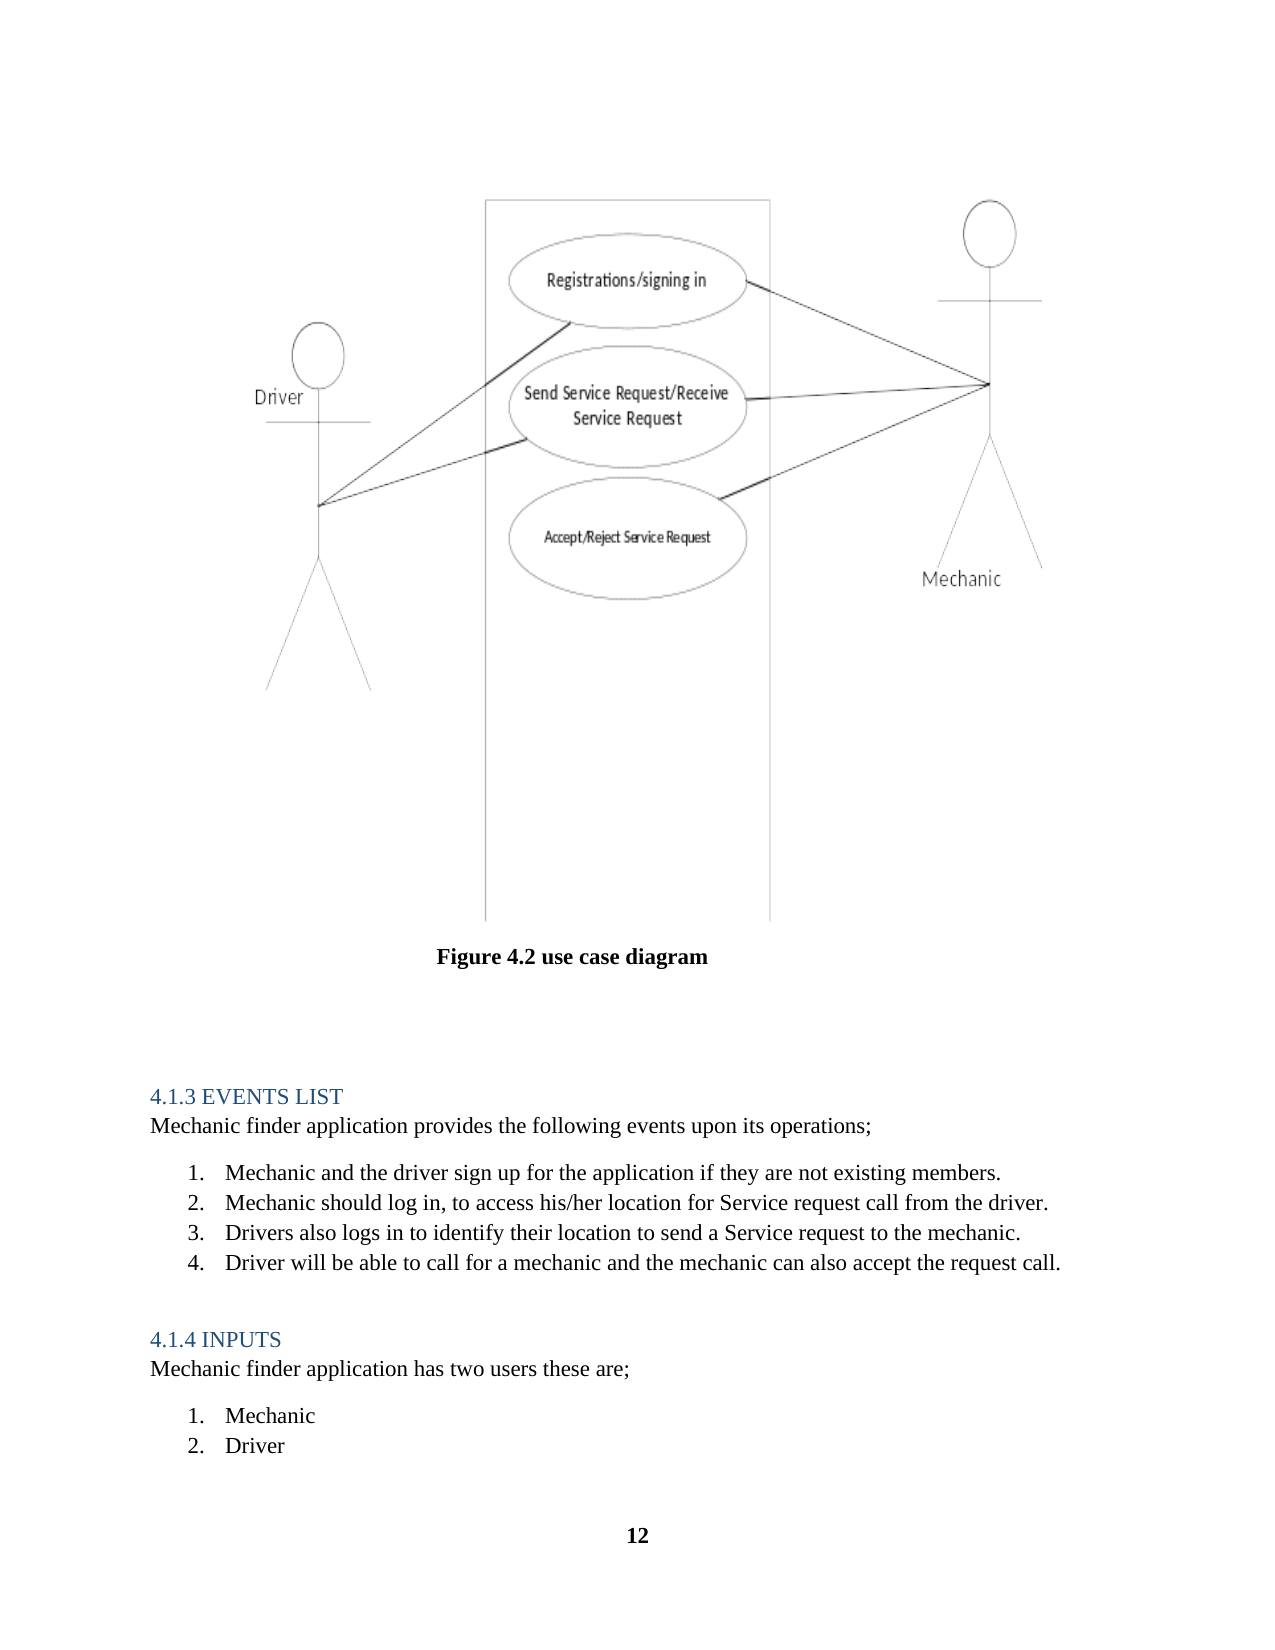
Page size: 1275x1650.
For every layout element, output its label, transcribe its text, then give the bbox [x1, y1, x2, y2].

list Mechanic [187, 1402, 1125, 1428]
subtitle 4.1.3 EVENTS LIST [150, 1083, 1125, 1110]
text Mechanic finder application provides the following events upon its operations; [150, 1112, 1125, 1138]
subtitle 4.1.4 INPUTS [150, 1326, 1125, 1353]
text Mechanic finder application has two users these are; [150, 1355, 1125, 1381]
list Mechanic should log in, to access his/her location for Service request call from the driver. [187, 1189, 1125, 1215]
list Driver will be able to call for a mechanic and the mechanic can also accept the request call. [187, 1249, 1125, 1276]
list Mechanic and the driver sign up for the application if they are not existing members. [187, 1159, 1125, 1185]
text Figure 4.2 use case diagram [150, 943, 1125, 969]
list Drivers also logs in to identify their location to send a Service request to the mechanic. [187, 1219, 1125, 1245]
list Driver [187, 1432, 1125, 1458]
